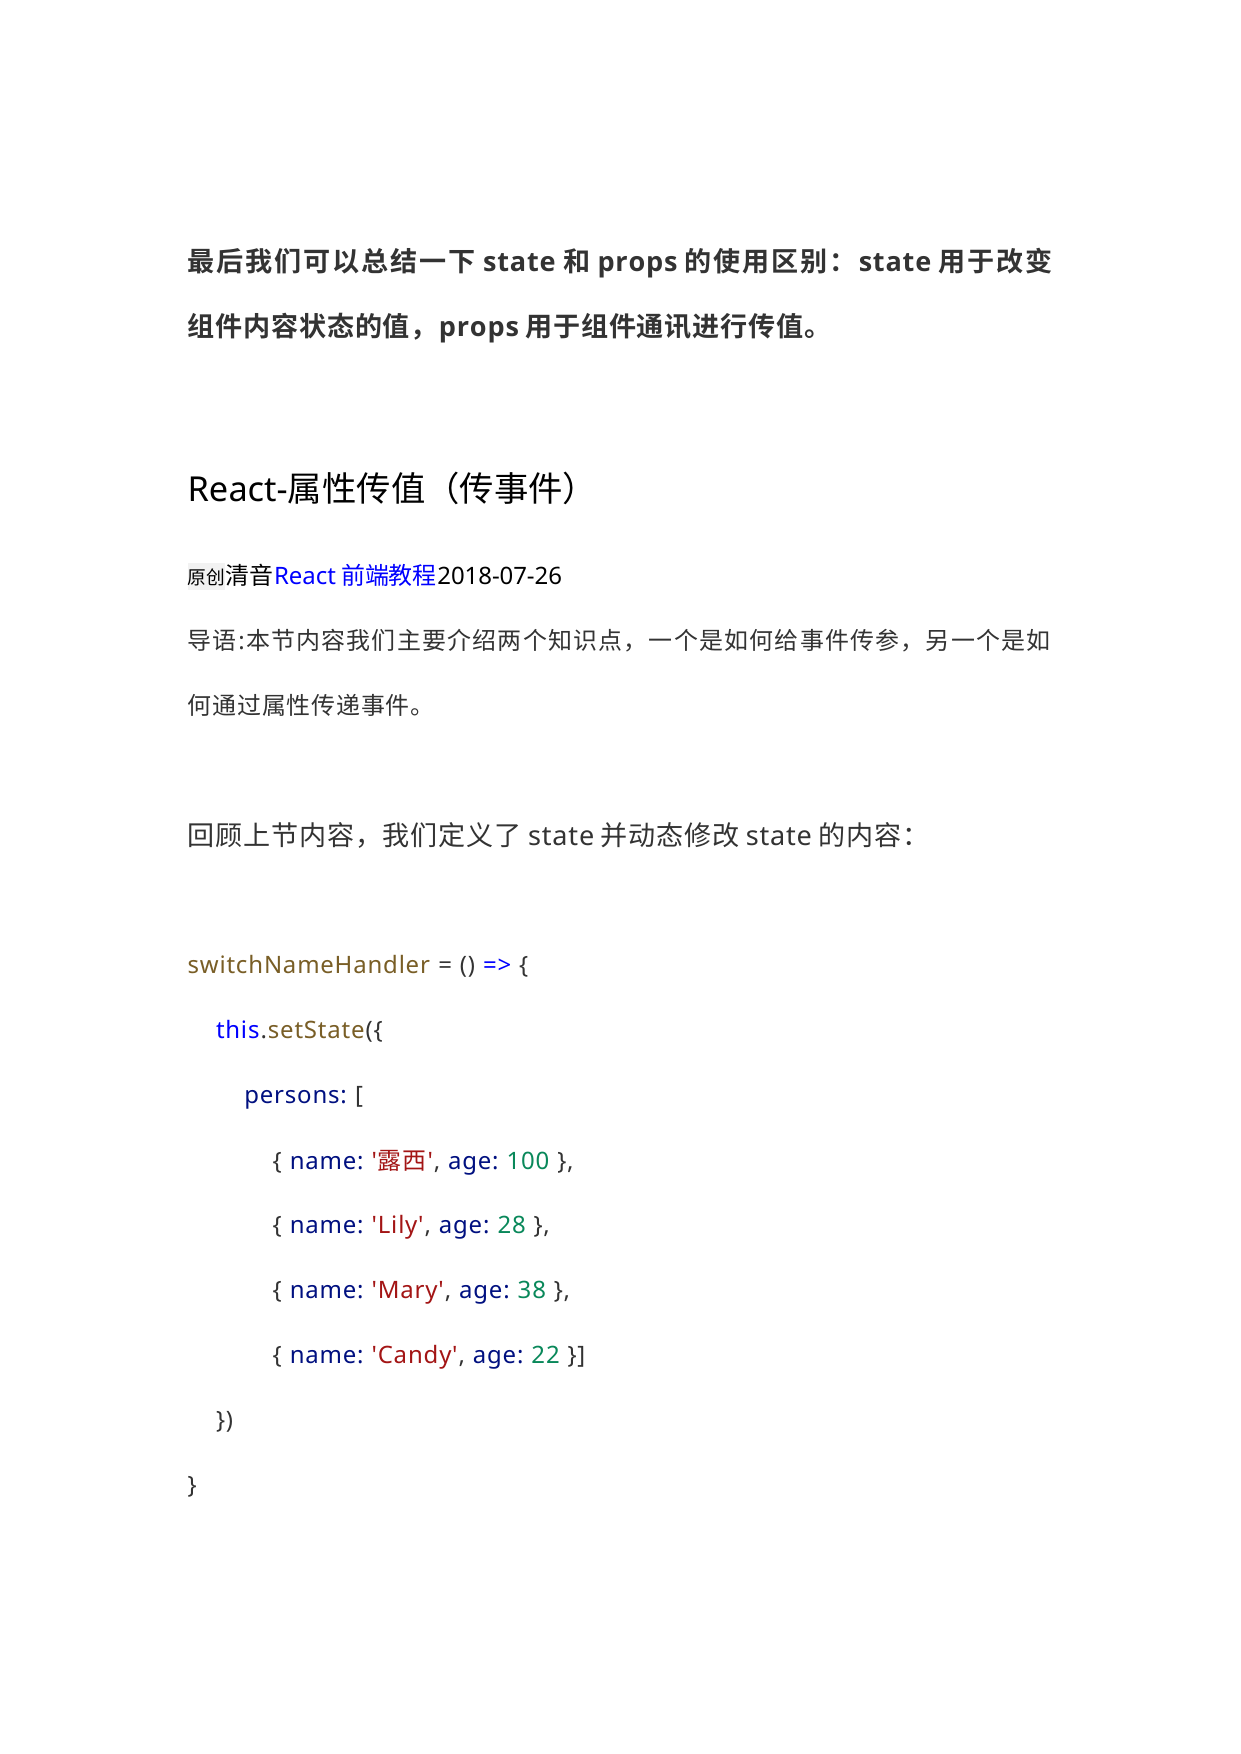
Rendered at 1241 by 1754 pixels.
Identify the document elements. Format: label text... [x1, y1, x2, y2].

text 导语:本节内容我们主要介绍两个知识点，一个是如何给事件传参，另一个是如何通过属性传递事件。 [187, 606, 1053, 736]
text 原创 清音 React前端教程 2018-07-26 [187, 541, 1053, 606]
text }) [187, 1386, 1053, 1451]
text this.setState({ [187, 996, 1053, 1061]
text { name: '露西', age: 100 }, [187, 1126, 1053, 1191]
text { name: 'Candy', age: 22 }] [187, 1321, 1053, 1386]
text { name: 'Mary', age: 38 }, [187, 1256, 1053, 1321]
text } [187, 1451, 1053, 1516]
text 回顾上节内容，我们定义了state并动态修改state的内容： [187, 801, 1053, 866]
text switchNameHandler = () => { [187, 931, 1053, 996]
text React-属性传值（传事件） [187, 454, 1053, 519]
text 最后我们可以总结一下state和props的使用区别：state用于改变组件内容状态的值，props用于组件通讯进行传值。 [187, 227, 1053, 357]
text persons: [ [187, 1061, 1053, 1126]
text { name: 'Lily', age: 28 }, [187, 1191, 1053, 1256]
